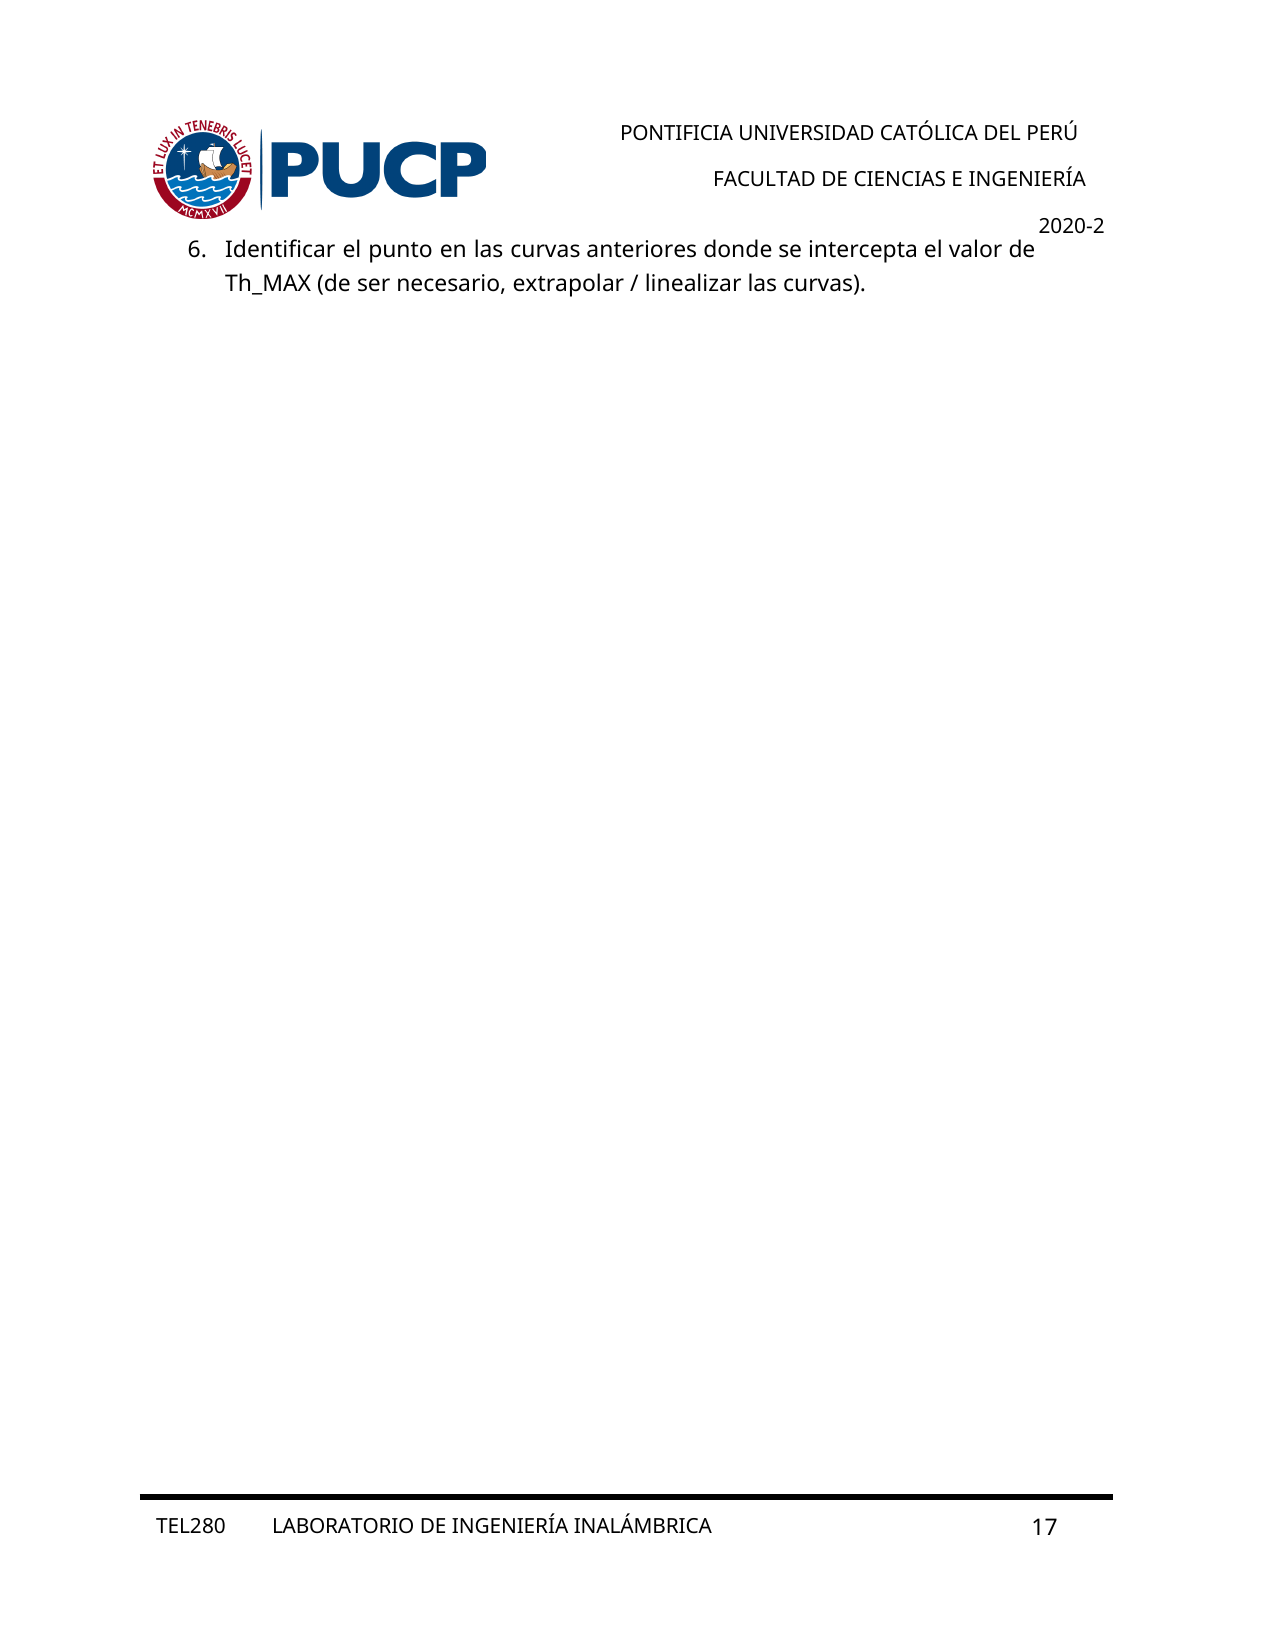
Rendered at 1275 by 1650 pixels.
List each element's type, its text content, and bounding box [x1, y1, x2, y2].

list Identificar el punto en las curvas anteriores donde se intercepta el valor de Th_MAX (de ser necesario, extrapolar / linealizar las curvas). [187, 233, 1124, 298]
picture [153, 120, 486, 219]
